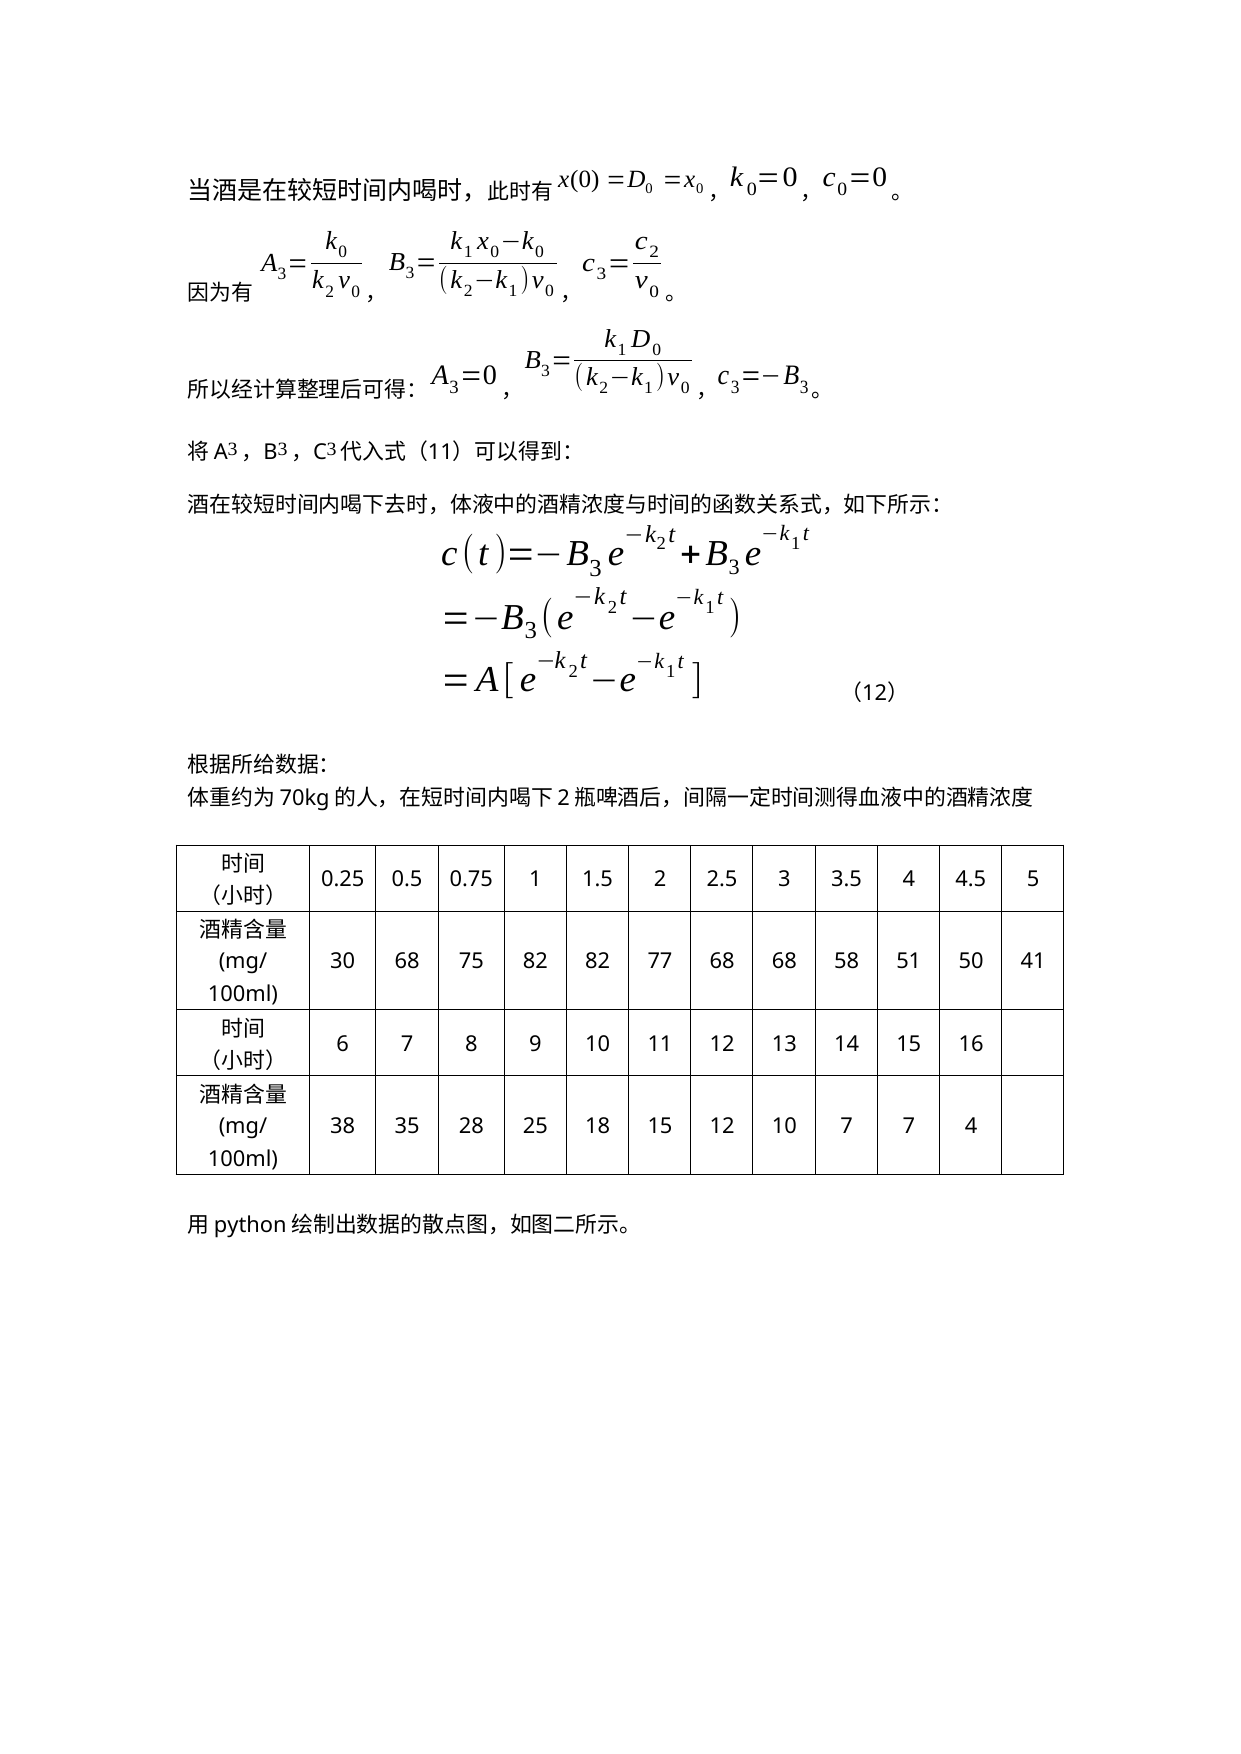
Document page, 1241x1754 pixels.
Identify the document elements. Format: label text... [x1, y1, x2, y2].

table_cell 11 [629, 1010, 690, 1075]
table_cell 7 [878, 1076, 939, 1174]
table_cell 13 [753, 1010, 815, 1075]
text （12） [187, 519, 1053, 714]
table_cell 68 [753, 912, 815, 1009]
table_cell 82 [505, 912, 566, 1009]
table_cell 7 [816, 1076, 877, 1174]
table_cell 6 [310, 1010, 375, 1075]
text 体重约为70kg的人，在短时间内喝下2瓶啤酒后，间隔一定时间测得血液中的酒精浓度 [187, 779, 1053, 812]
table_cell [1002, 1076, 1063, 1174]
table_cell [1002, 1010, 1063, 1075]
table_header 1.5 [567, 846, 628, 911]
table_cell 30 [310, 912, 375, 1009]
table_header 4.5 [940, 846, 1001, 911]
table_header 4 [878, 846, 939, 911]
table_cell 28 [439, 1076, 504, 1174]
table_cell 82 [567, 912, 628, 1009]
text 酒在较短时间内喝下去时，体液中的酒精浓度与时间的函数关系式，如下所示： [187, 487, 1053, 519]
text 当酒是在较短时间内喝时，此时有，，。 [187, 162, 1053, 227]
table_header 5 [1002, 846, 1063, 911]
table_header 0.25 [310, 846, 375, 911]
table_cell 50 [940, 912, 1001, 1009]
table_header 0.5 [376, 846, 438, 911]
table_cell 16 [940, 1010, 1001, 1075]
table_cell 18 [567, 1076, 628, 1174]
table_cell 77 [629, 912, 690, 1009]
table_cell 68 [376, 912, 438, 1009]
table_cell 41 [1002, 912, 1063, 1009]
table_header 0.75 [439, 846, 504, 911]
table_cell 15 [629, 1076, 690, 1174]
table_cell 15 [878, 1010, 939, 1075]
table_cell 35 [376, 1076, 438, 1174]
table_header 2.5 [691, 846, 752, 911]
text 因为有 ，，。 [187, 227, 1053, 324]
table_cell 酒精含量(mg/100ml) [177, 1076, 309, 1174]
table_header 3 [753, 846, 815, 911]
table_header 2 [629, 846, 690, 911]
text 所以经计算整理后可得：，，。 [187, 324, 1053, 422]
table_cell 38 [310, 1076, 375, 1174]
table_header 时间 （小时） [177, 846, 309, 911]
text 根据所给数据： [187, 747, 1053, 779]
table_cell 酒精含量(mg/100ml) [177, 912, 309, 1009]
table_cell 12 [691, 1010, 752, 1075]
table_cell 10 [567, 1010, 628, 1075]
table_header 1 [505, 846, 566, 911]
text 用python绘制出数据的散点图，如图二所示。 [187, 1207, 1053, 1240]
table_cell 时间 （小时） [177, 1010, 309, 1075]
table_header 3.5 [816, 846, 877, 911]
table_cell 51 [878, 912, 939, 1009]
table_cell 4 [940, 1076, 1001, 1174]
table_cell 14 [816, 1010, 877, 1075]
table_cell 9 [505, 1010, 566, 1075]
table_cell 75 [439, 912, 504, 1009]
table_cell 12 [691, 1076, 752, 1174]
table_cell 7 [376, 1010, 438, 1075]
table_cell 58 [816, 912, 877, 1009]
table_cell 10 [753, 1076, 815, 1174]
table_cell 25 [505, 1076, 566, 1174]
table_cell 68 [691, 912, 752, 1009]
text 将A，B，C代入式（11）可以得到： [187, 422, 1053, 487]
table_cell 8 [439, 1010, 504, 1075]
